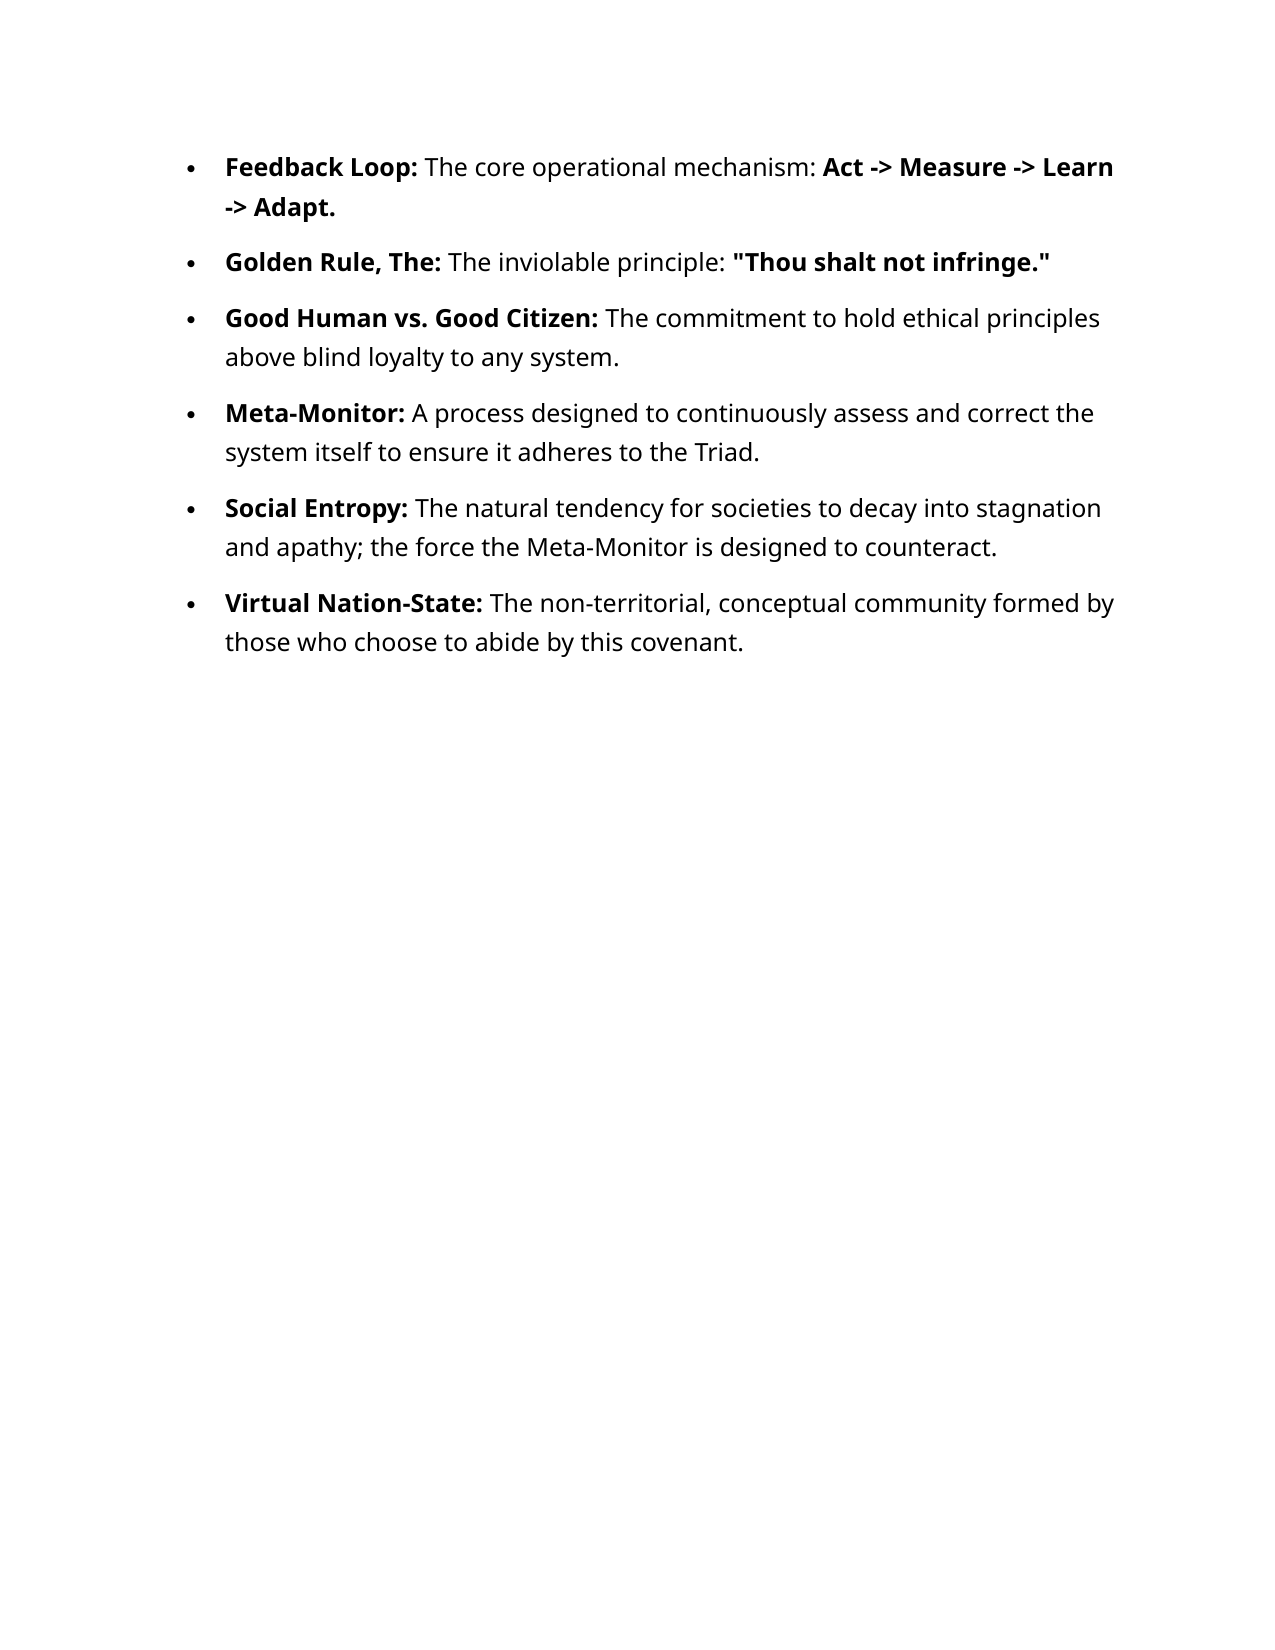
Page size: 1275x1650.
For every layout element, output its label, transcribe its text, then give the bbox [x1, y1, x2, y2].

list Virtual Nation-State: The non-territorial, conceptual community formed by those who choose to abide by this covenant. [187, 586, 1125, 659]
list Golden Rule, The: The inviolable principle: "Thou shalt not infringe." [187, 245, 1125, 279]
list Meta-Monitor: A process designed to continuously assess and correct the system itself to ensure it adheres to the Triad. [187, 396, 1125, 469]
list Social Entropy: The natural tendency for societies to decay into stagnation and apathy; the force the Meta-Monitor is designed to counteract. [187, 491, 1125, 564]
list Feedback Loop: The core operational mechanism: Act -> Measure -> Learn -> Adapt. [187, 150, 1125, 223]
list Good Human vs. Good Citizen: The commitment to hold ethical principles above blind loyalty to any system. [187, 301, 1125, 374]
